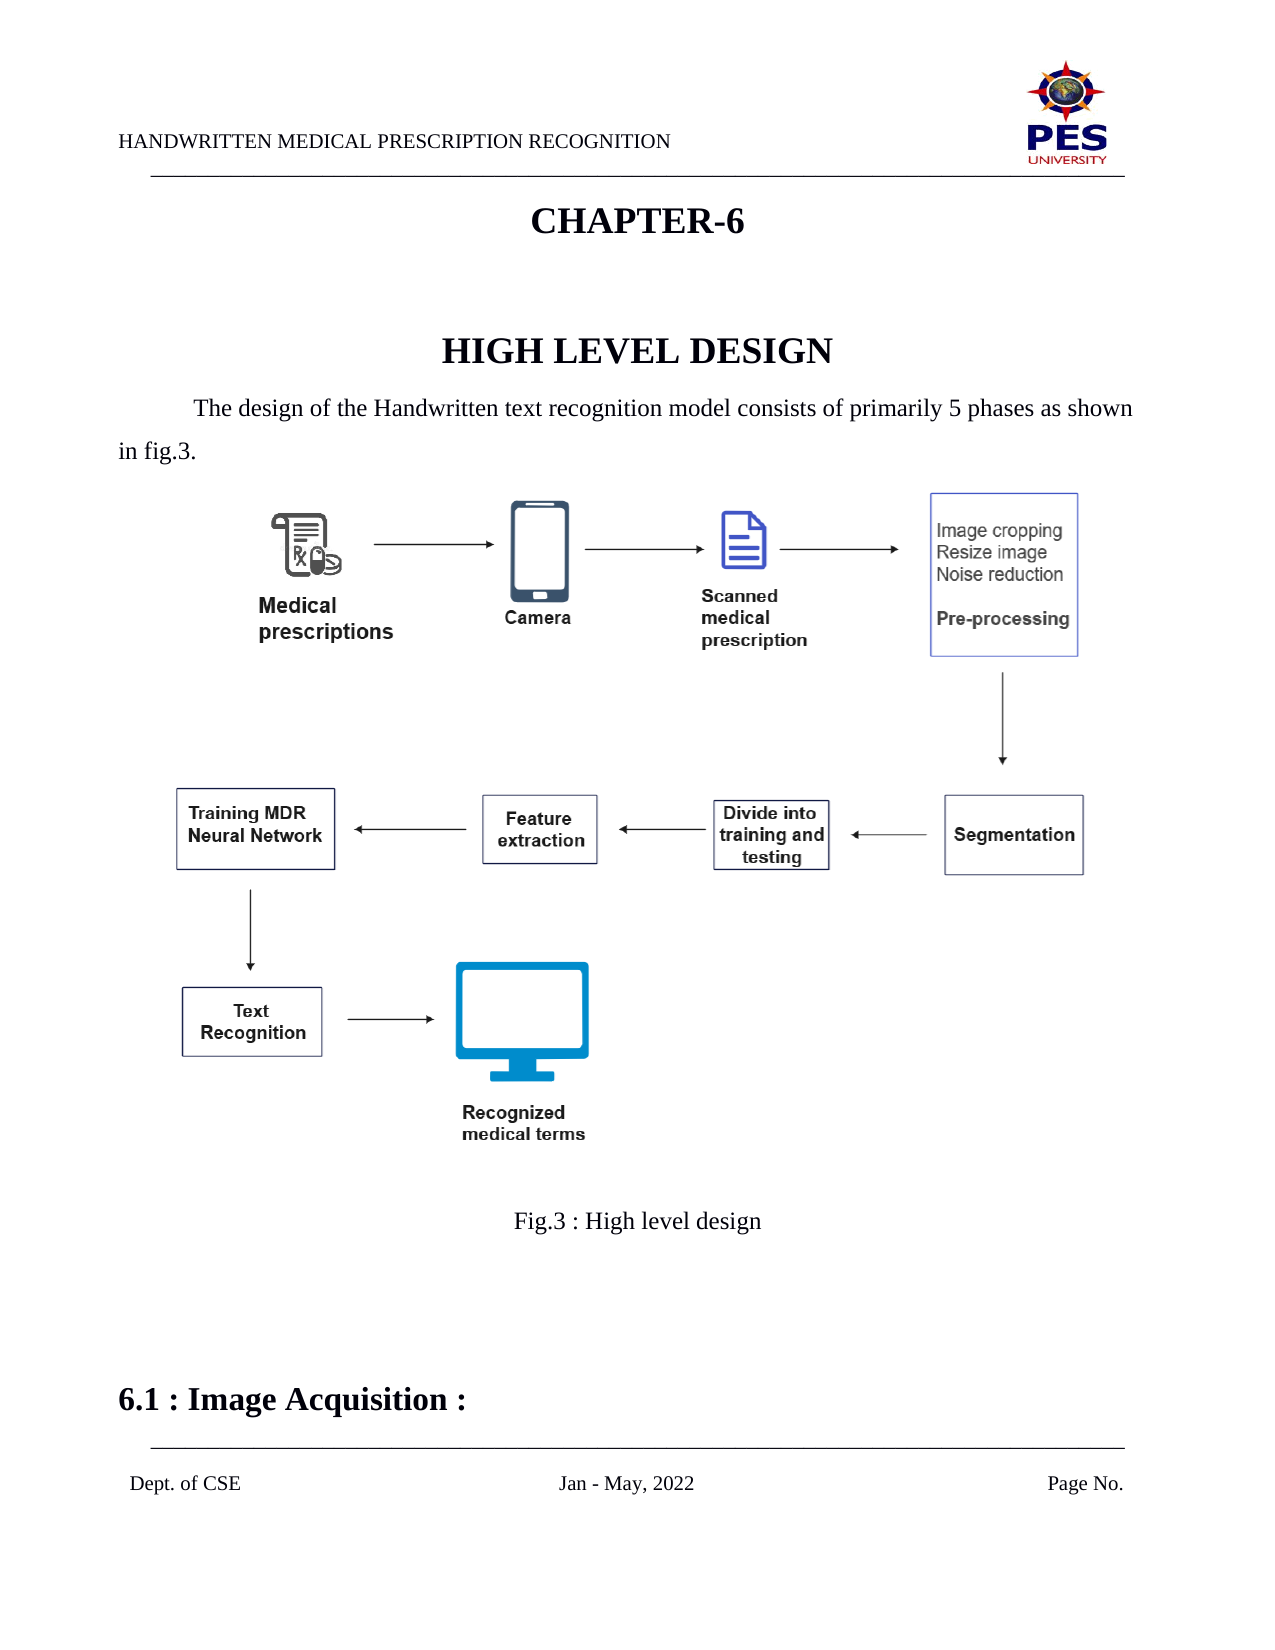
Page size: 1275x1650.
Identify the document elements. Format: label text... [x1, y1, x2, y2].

picture [1026, 60, 1107, 164]
text The design of the Handwritten text recognition model consists of primarily 5 phases as shown in fig.3. [118, 393, 1157, 465]
text Fig.3 : High level design [118, 1206, 1157, 1235]
picture [118, 479, 1137, 1151]
text CHAPTER-6 [118, 199, 1157, 242]
text 6.1 : Image Acquisition : [118, 1379, 1157, 1417]
text HIGH LEVEL DESIGN [118, 328, 1157, 371]
